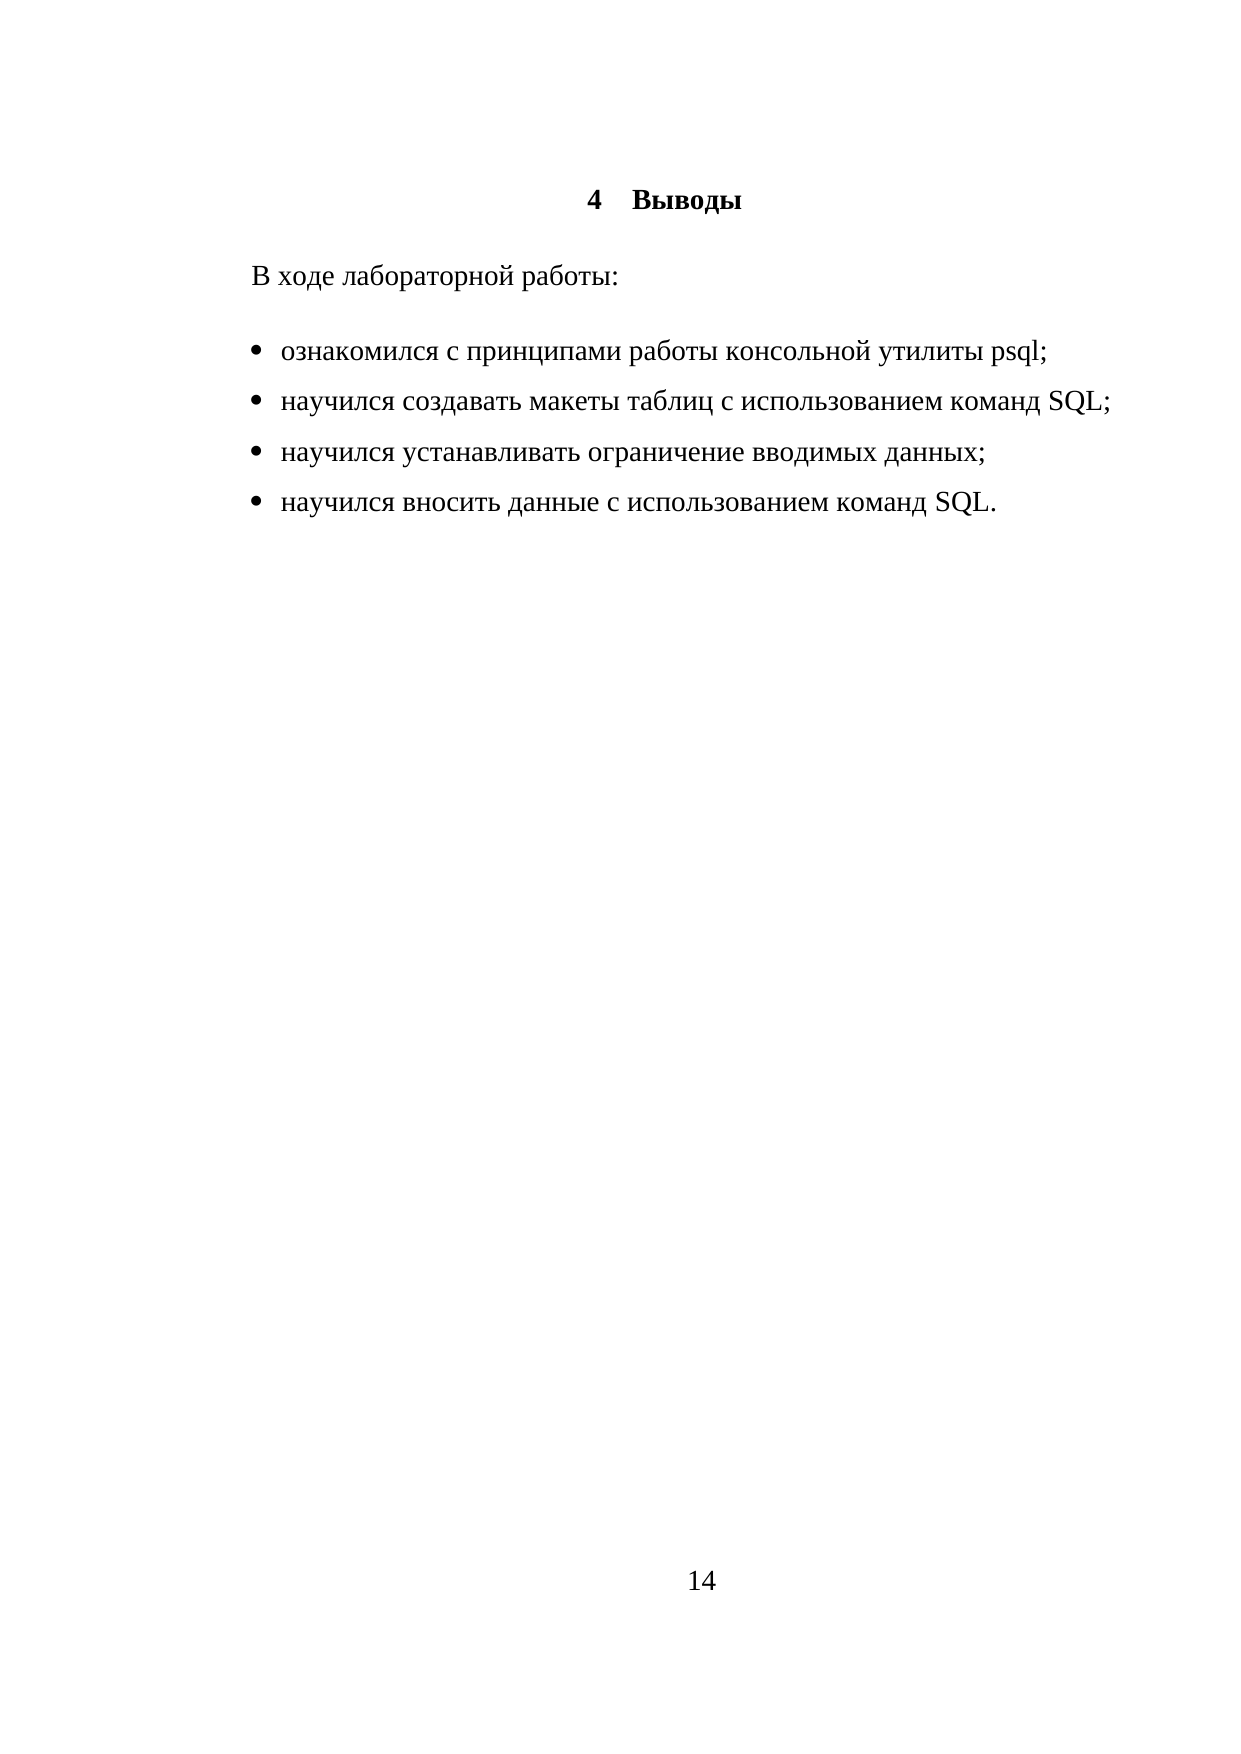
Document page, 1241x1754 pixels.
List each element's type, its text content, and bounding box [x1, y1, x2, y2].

text научился создавать макеты таблиц с использованием команд SQL; [192, 383, 1152, 417]
text научился устанавливать ограничение вводимых данных; [192, 434, 1152, 467]
subtitle Выводы [177, 182, 1152, 216]
text ознакомился с принципами работы консольной утилиты psql; [192, 333, 1152, 367]
text научился вносить данные с использованием команд SQL. [192, 484, 1152, 518]
text В ходе лабораторной работы: [177, 258, 1152, 291]
